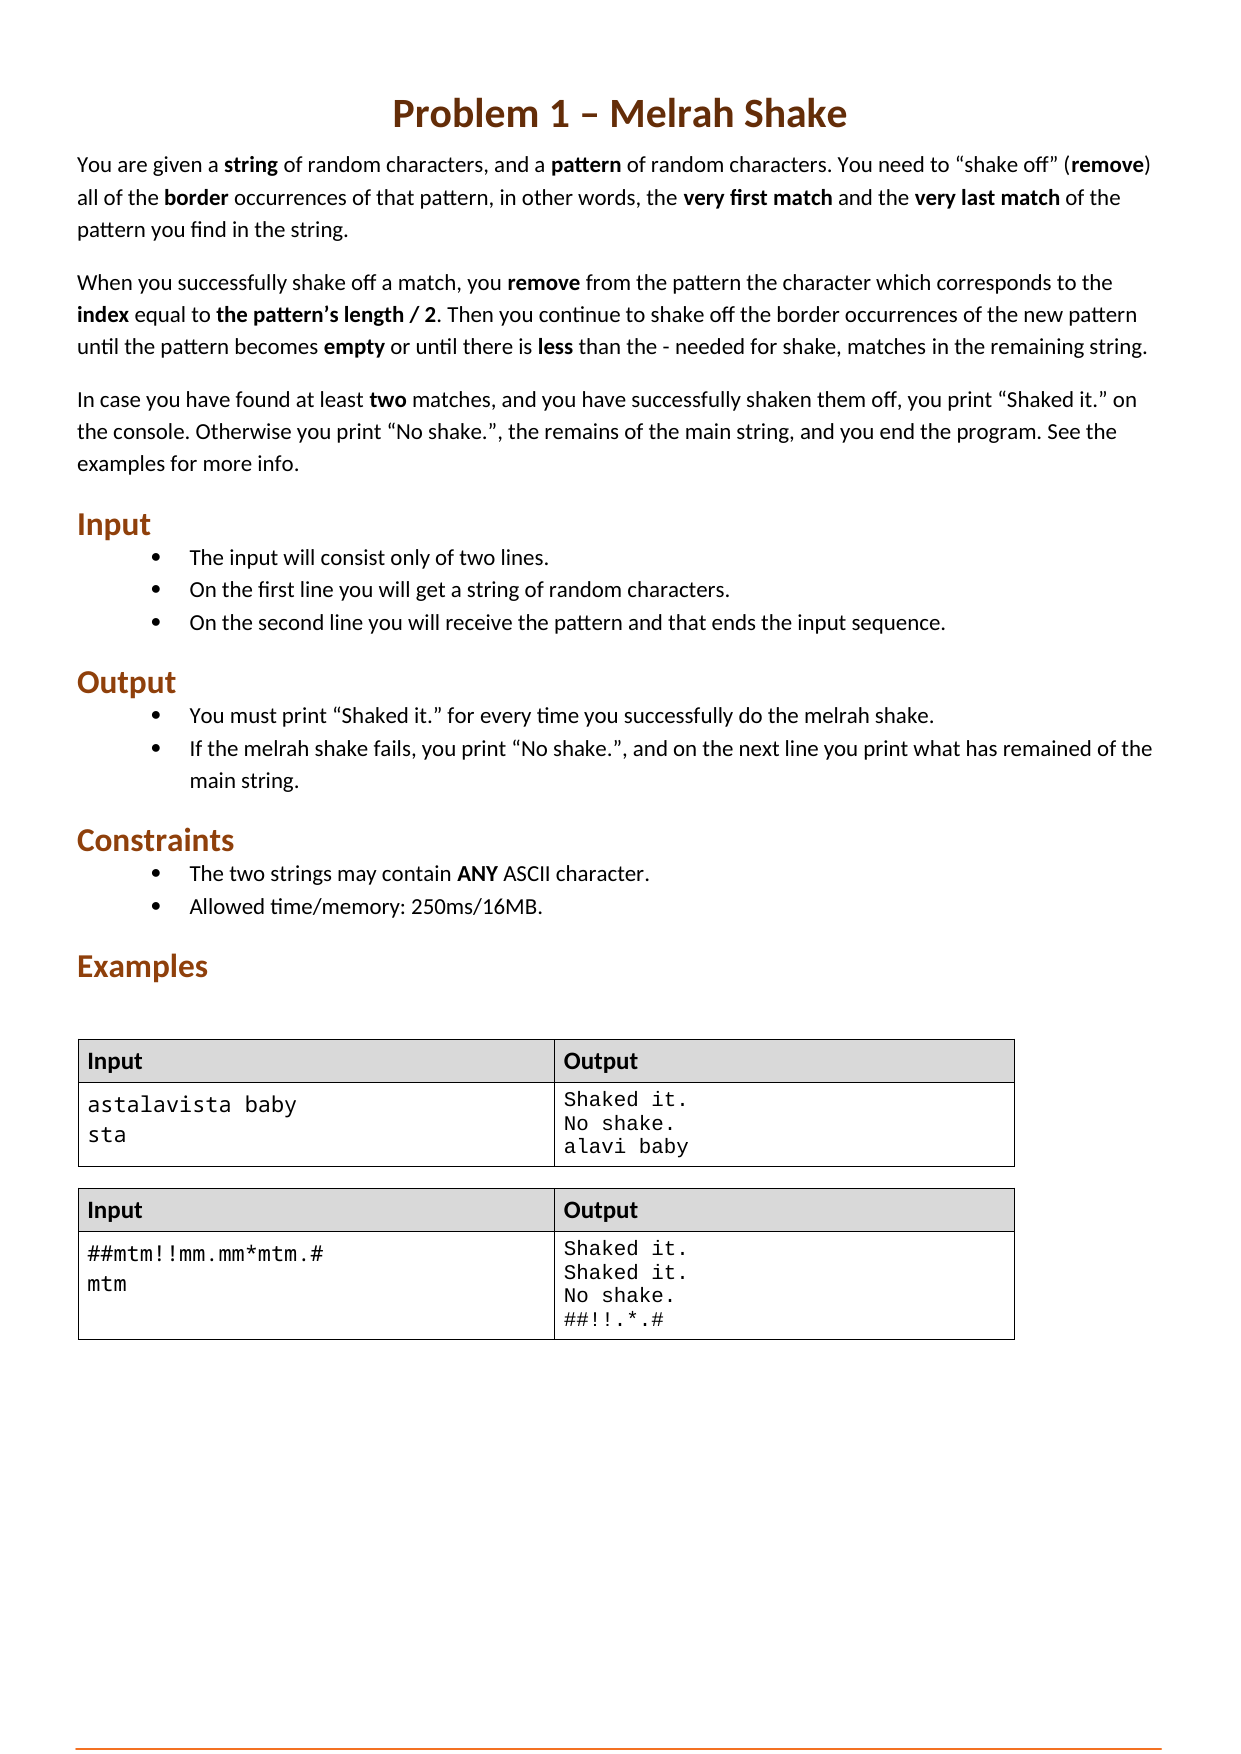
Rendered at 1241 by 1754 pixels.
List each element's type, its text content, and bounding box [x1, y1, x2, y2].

text In case you have found at least two matches, and you have successfully shaken them off, you print “Shaked it.” on the console. Otherwise you print “No shake.”, the remains of the main string, and you end the program. See the examples for more info. [77, 385, 1163, 478]
table_header Output [555, 1189, 1014, 1231]
subtitle Output [77, 661, 1163, 701]
list The input will consist only of two lines. [152, 543, 1163, 571]
table_header Input [79, 1040, 554, 1082]
subtitle Input [77, 503, 1163, 543]
list On the second line you will receive the pattern and that ends the input sequence. [152, 608, 1163, 636]
list You must print “Shaked it.” for every time you successfully do the melrah shake. [152, 701, 1163, 729]
table_header Input [79, 1189, 554, 1231]
text When you successfully shake off a match, you remove from the pattern the character which corresponds to the index equal to the pattern’s length / 2. Then you continue to shake off the border occurrences of the new pattern until the pattern becomes empty or until there is less than the - needed for shake, matches in the remaining string. [77, 268, 1163, 360]
list On the first line you will get a string of random characters. [152, 576, 1163, 603]
subtitle Examples [77, 945, 1163, 986]
list If the melrah shake fails, you print “No shake.”, and on the next line you print what has remained of the main string. [152, 734, 1163, 794]
table_cell Shaked it. Shaked it. No shake. ##!!.*.# [555, 1232, 1014, 1339]
table_cell Shaked it. No shake. alavi baby [555, 1083, 1014, 1166]
table_cell astalavista baby sta [79, 1083, 554, 1166]
list The two strings may contain ANY ASCII character. [152, 859, 1163, 888]
text You are given a string of random characters, and a pattern of random characters. You need to “shake off” (remove) all of the border occurrences of that pattern, in other words, the very first match and the very last match of the pattern you find in the string. [77, 150, 1163, 243]
subtitle Problem 1 – Melrah Shake [77, 87, 1163, 138]
list Allowed time/memory: 250ms/16MB. [152, 892, 1163, 920]
table_header Output [555, 1040, 1014, 1082]
subtitle Constraints [77, 819, 1163, 859]
table_cell ##mtm!!mm.mm*mtm.# mtm [79, 1232, 554, 1339]
